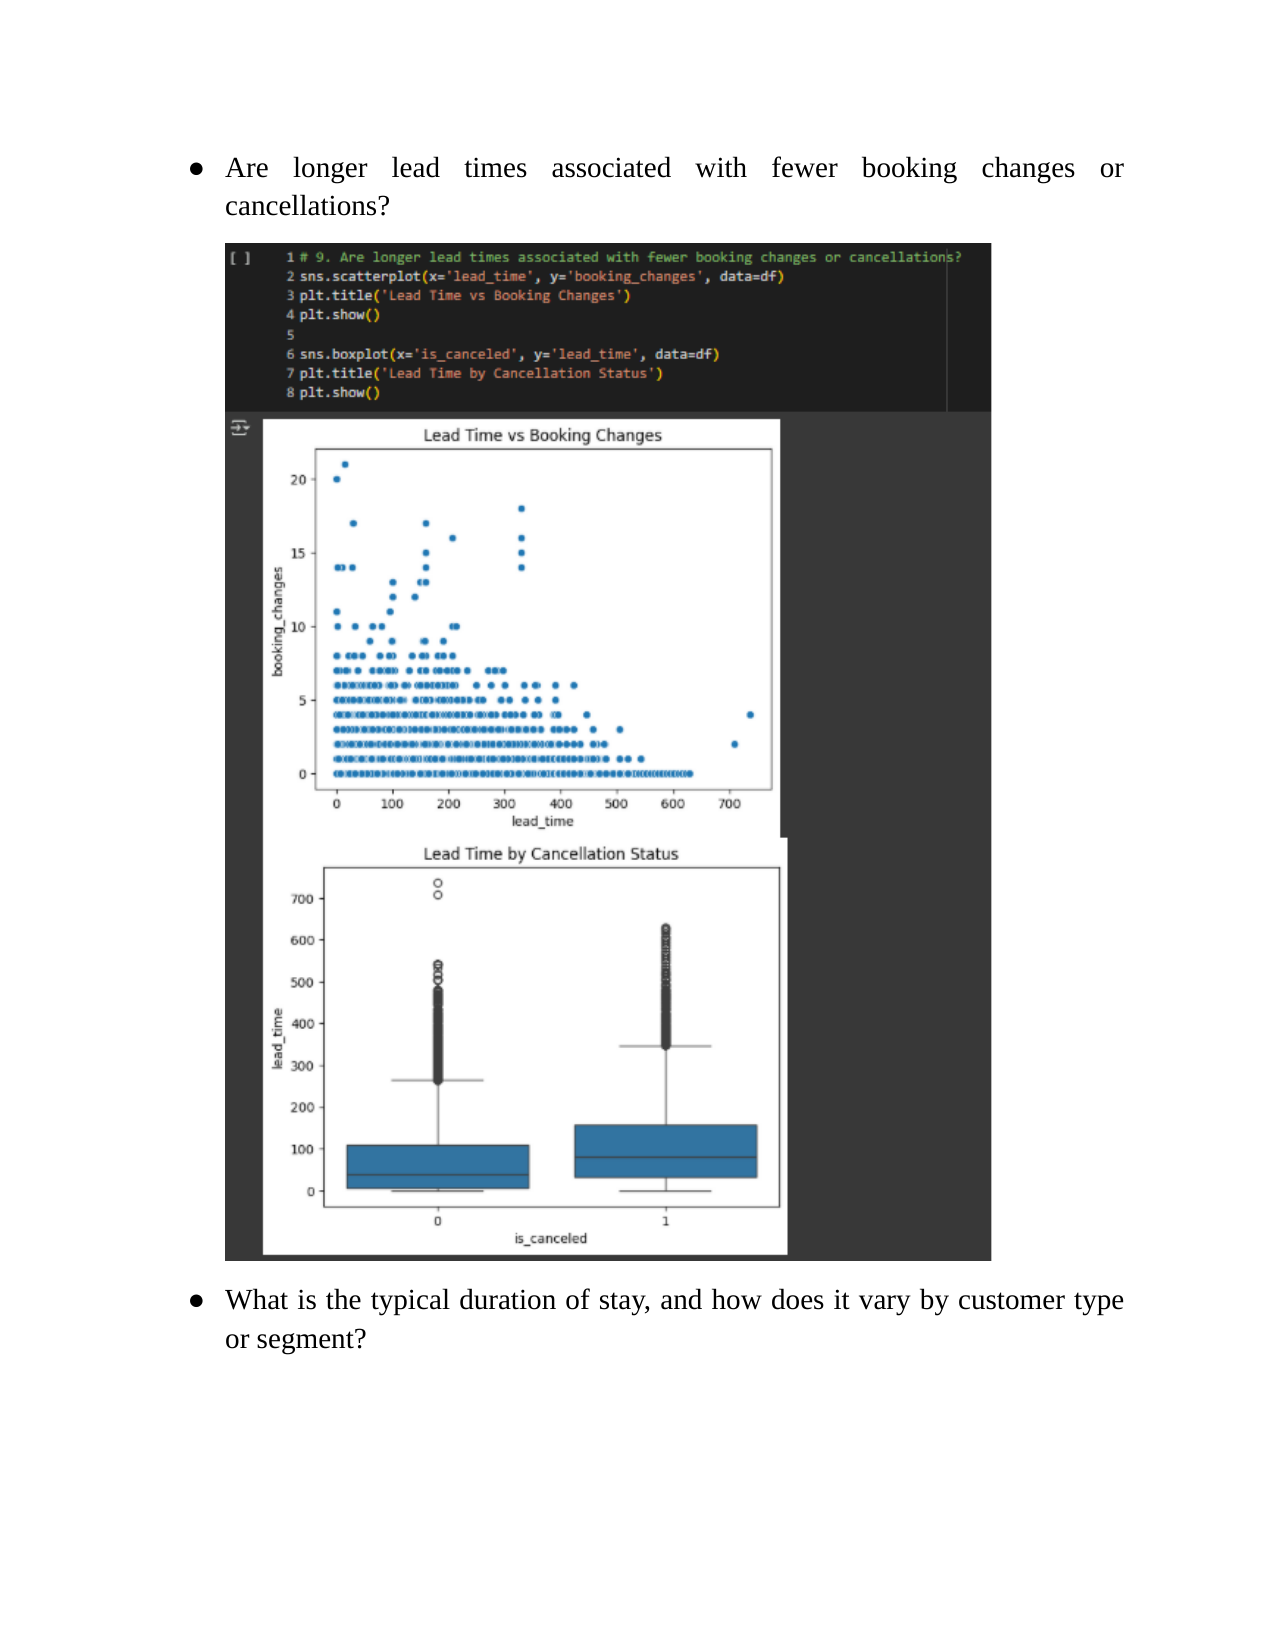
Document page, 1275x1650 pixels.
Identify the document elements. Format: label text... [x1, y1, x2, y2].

list Are longer lead times associated with fewer booking changes or cancellations? [187, 150, 1125, 222]
list What is the typical duration of stay, and how does it vary by customer type or segment? [187, 1282, 1125, 1354]
picture [225, 243, 992, 1261]
